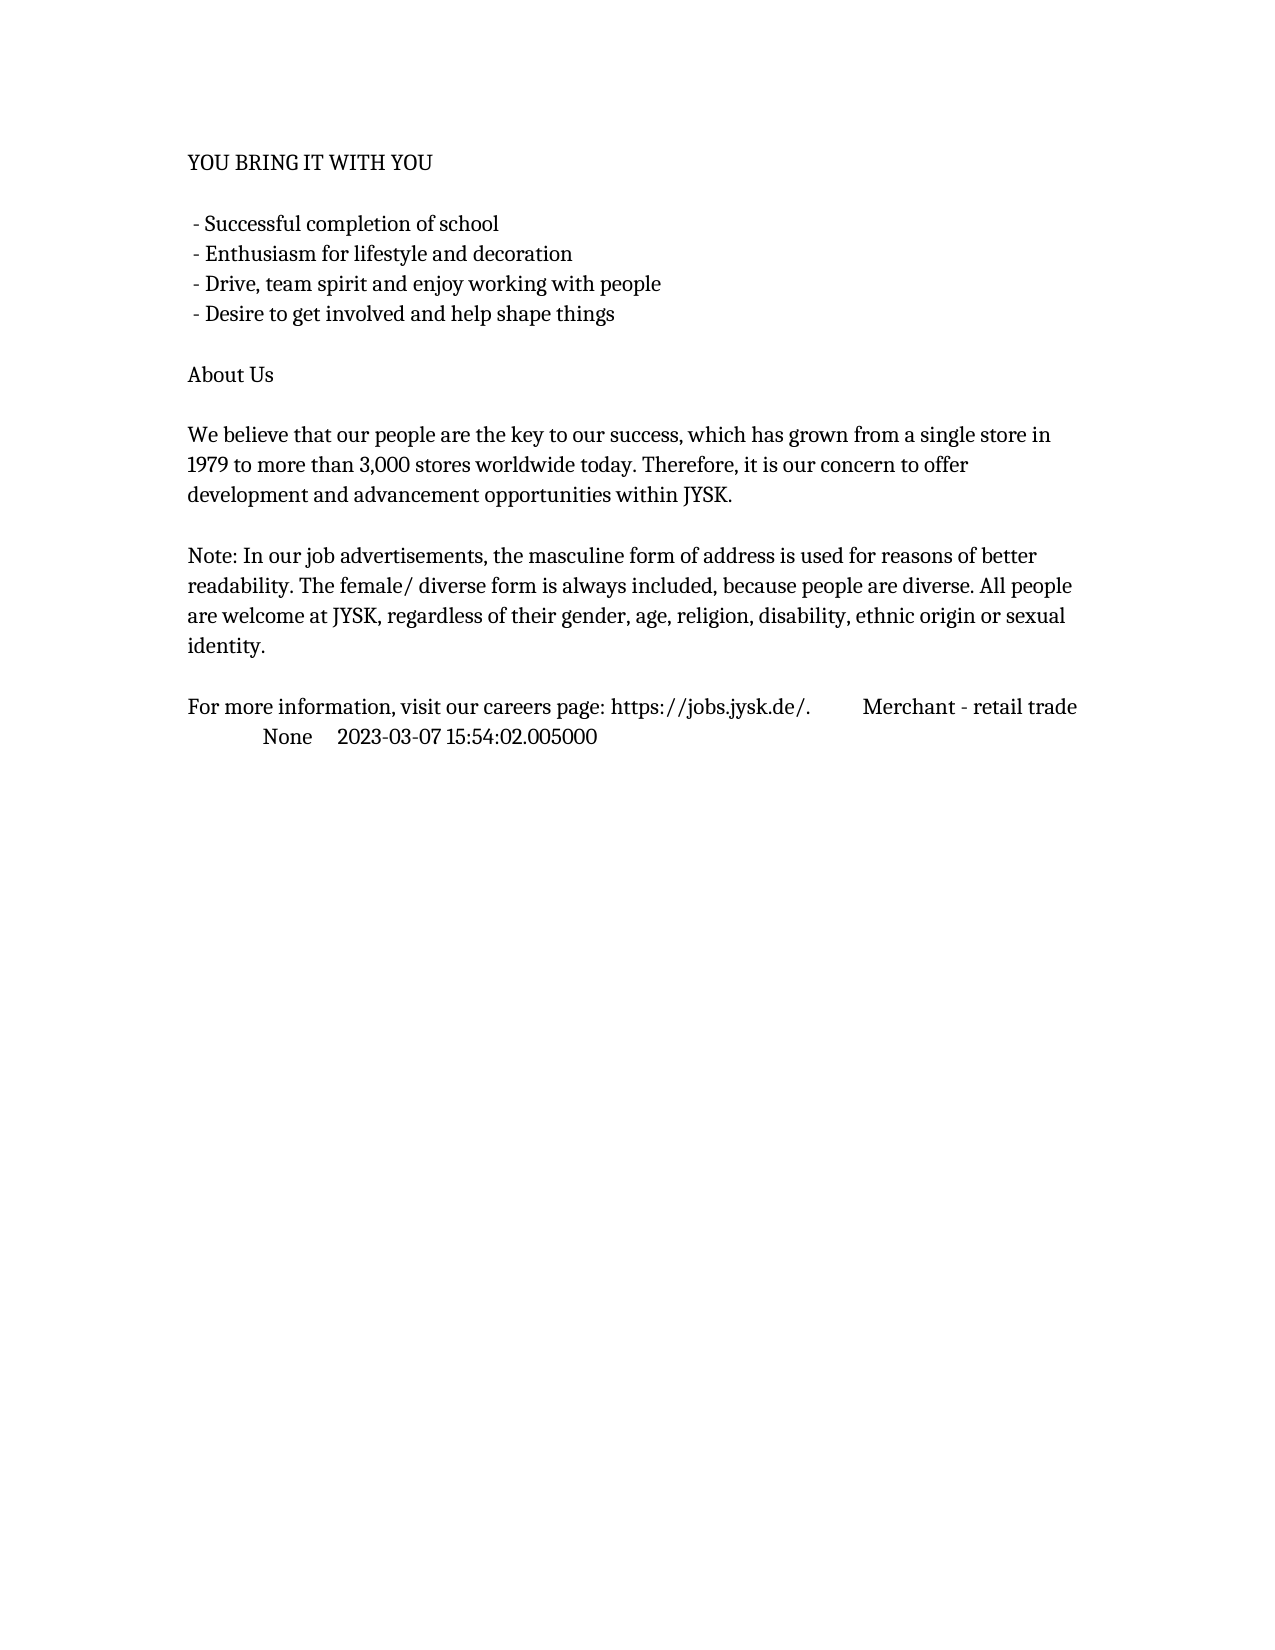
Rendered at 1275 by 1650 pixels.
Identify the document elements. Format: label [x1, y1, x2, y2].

text [187, 150, 1087, 781]
